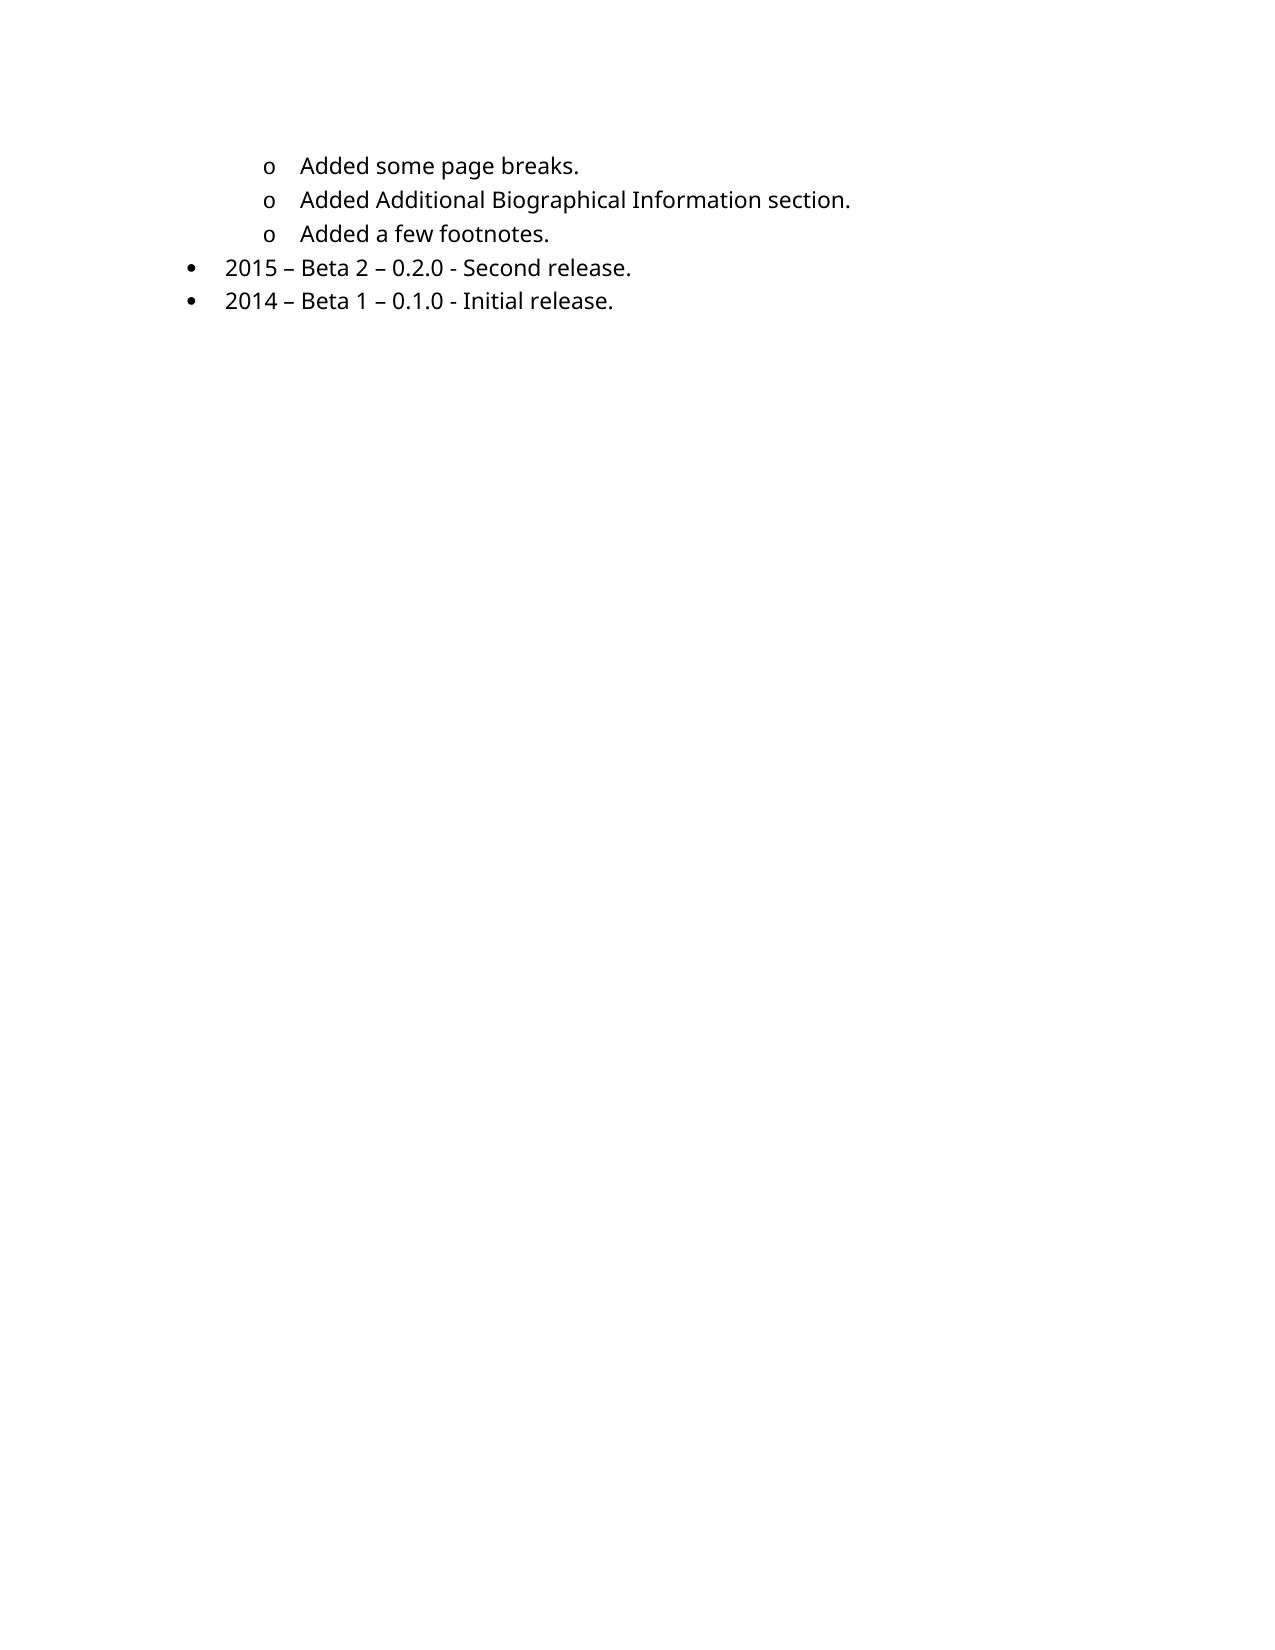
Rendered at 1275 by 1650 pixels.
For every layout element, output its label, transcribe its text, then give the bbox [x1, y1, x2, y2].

list Added Additional Biographical Information section. [262, 184, 1125, 215]
list Added a few footnotes. [262, 218, 1125, 249]
list 2015 – Beta 2 – 0.2.0 - Second release. [187, 252, 1125, 283]
list Added some page breaks. [262, 150, 1125, 181]
list 2014 – Beta 1 – 0.1.0 - Initial release. [187, 285, 1125, 317]
